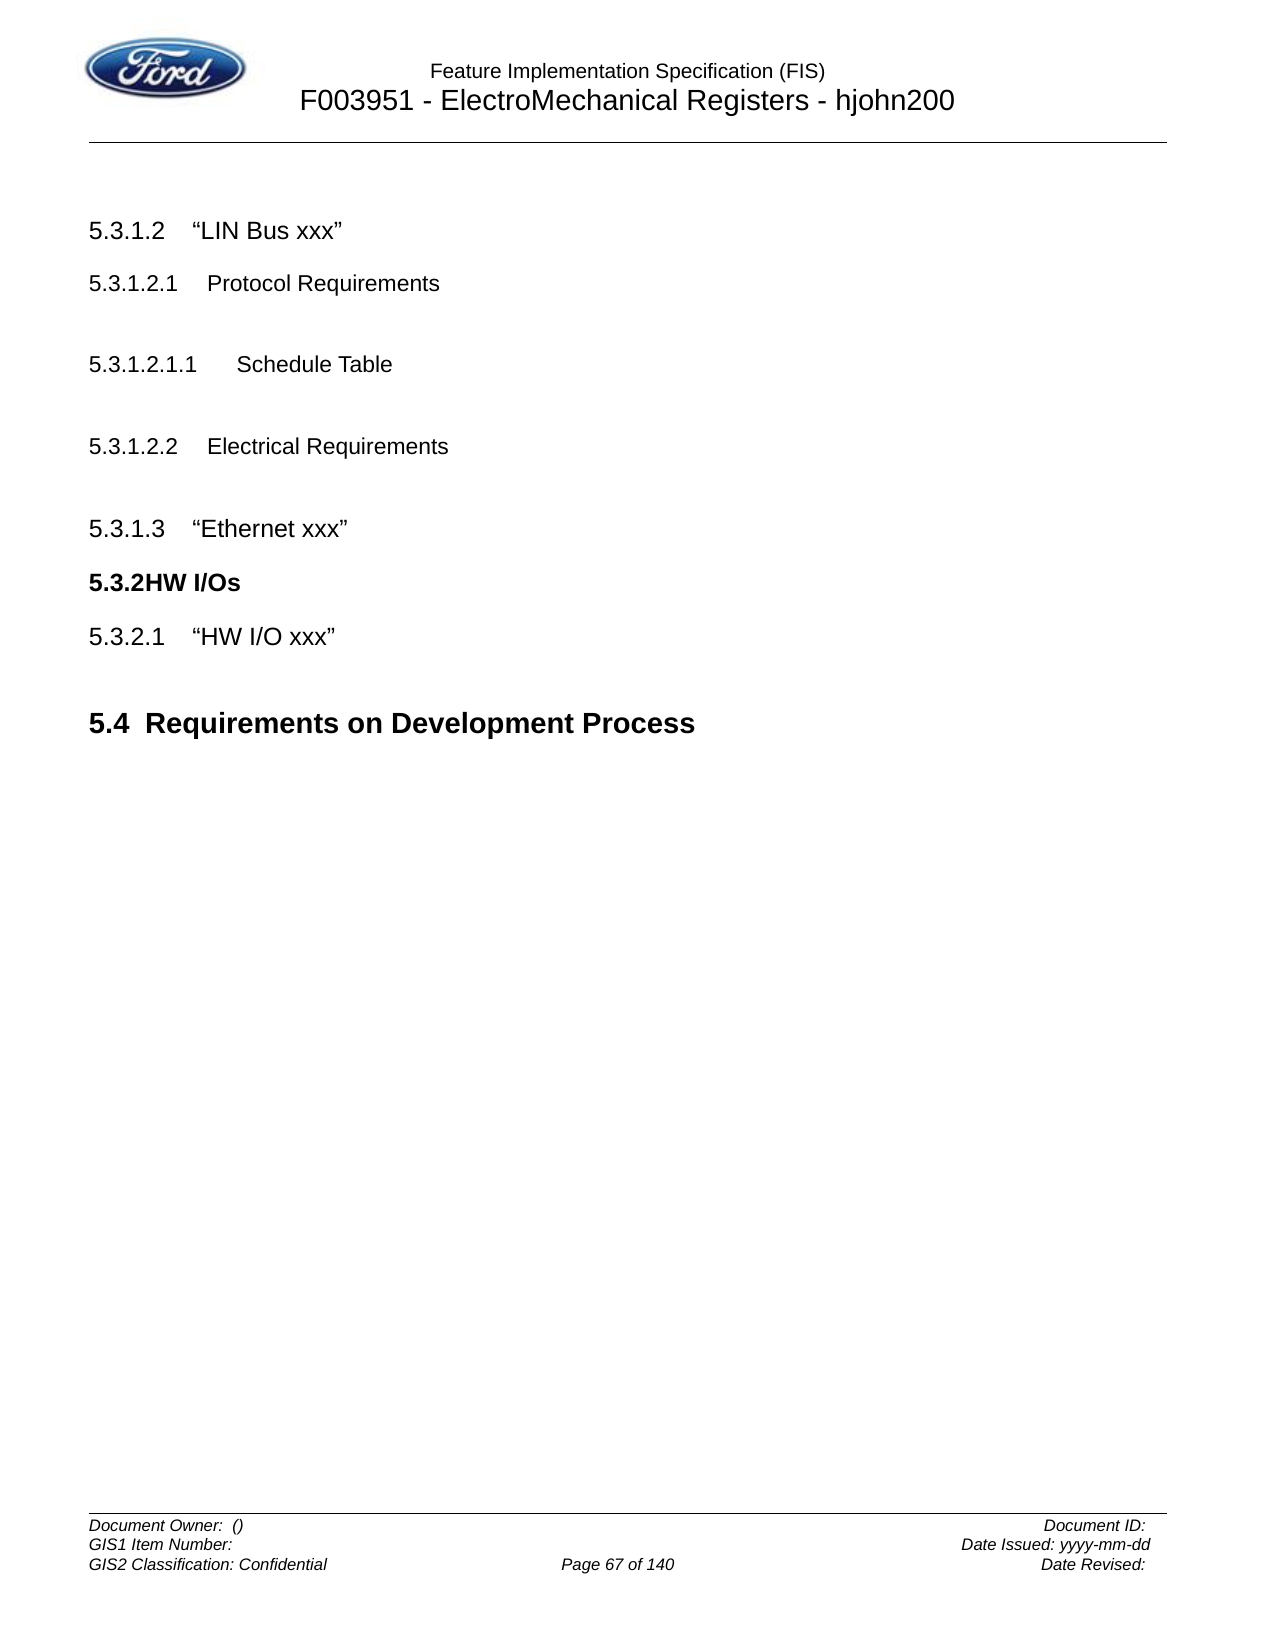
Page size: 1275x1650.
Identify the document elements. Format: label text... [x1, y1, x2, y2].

subtitle “LIN Bus xxx” [89, 216, 1167, 245]
subtitle “HW I/O xxx” [89, 622, 1167, 651]
picture [65, 18, 266, 119]
subtitle Protocol Requirements [89, 270, 1167, 296]
subtitle “Ethernet xxx” [89, 514, 1167, 543]
subtitle Requirements on Development Process [89, 706, 1167, 739]
subtitle Schedule Table [89, 351, 1167, 378]
subtitle Electrical Requirements [89, 433, 1167, 459]
subtitle HW I/Os [89, 568, 1167, 597]
